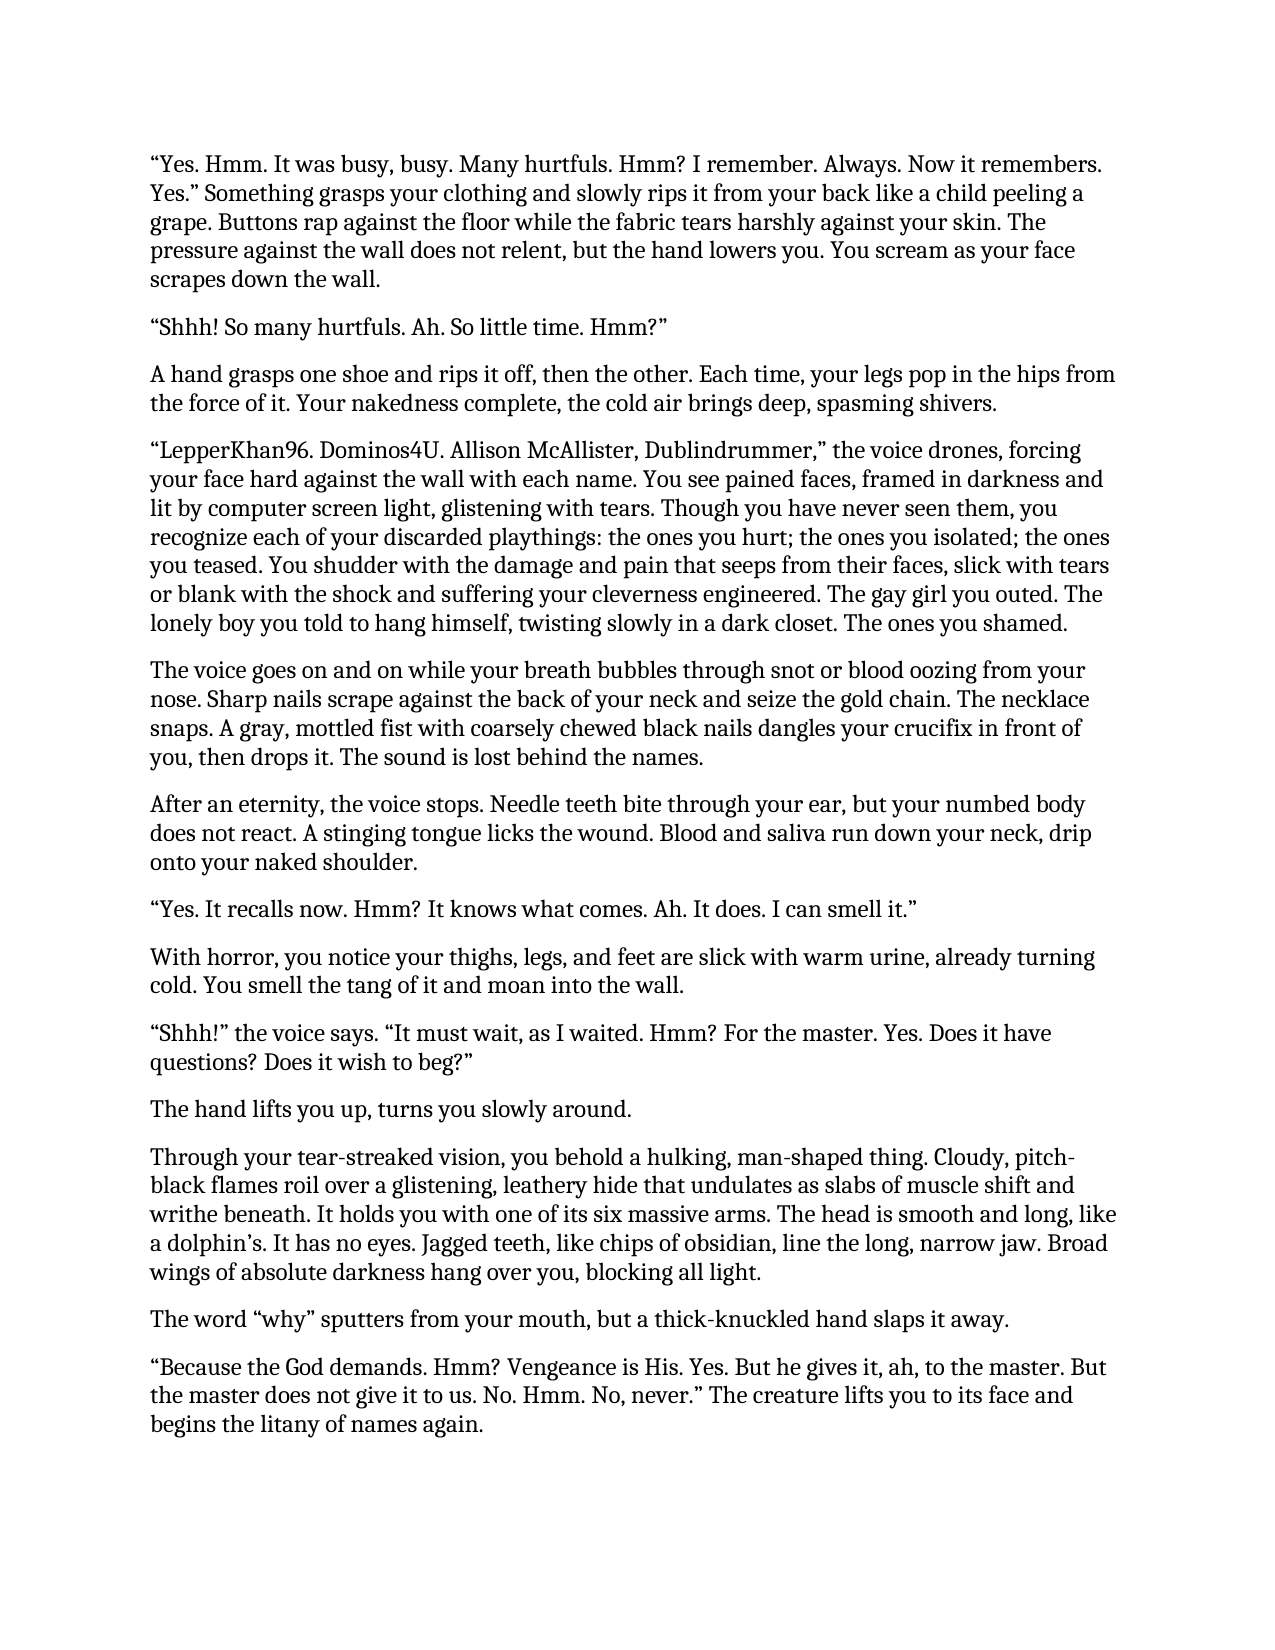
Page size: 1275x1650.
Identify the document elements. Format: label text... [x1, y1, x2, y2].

text “Shhh!” the voice says. “It must wait, as I waited. Hmm? For the master. Yes. Does it have questions? Does it wish to beg?” [150, 1019, 1125, 1076]
text A hand grasps one shoe and rips it off, then the other. Each time, your legs pop in the hips from the force of it. Your nakedness complete, the cold air brings deep, spasming shivers. [150, 360, 1125, 417]
text With horror, you notice your thighs, legs, and feet are slick with warm urine, already turning cold. You smell the tang of it and moan into the wall. [150, 942, 1125, 1000]
text After an eternity, the voice stops. Needle teeth bite through your ear, but your numbed body does not react. A stinging tongue licks the wound. Blood and saliva run down your neck, drip onto your naked shoulder. [150, 790, 1125, 876]
text The hand lifts you up, turns you slowly around. [150, 1095, 1125, 1124]
text The word “why” sputters from your mouth, but a thick-knuckled hand slaps it away. [150, 1305, 1125, 1334]
text The voice goes on and on while your breath bubbles through snot or blood oozing from your nose. Sharp nails scrape against the back of your neck and seize the gold chain. The necklace snaps. A gray, mottled fist with coarsely chewed black nails dangles your crucifix in front of you, then drops it. The sound is lost behind the names. [150, 656, 1125, 771]
text “Shhh! So many hurtfuls. Ah. So little time. Hmm?” [150, 312, 1125, 341]
text “Yes. Hmm. It was busy, busy. Many hurtfuls. Hmm? I remember. Always. Now it remembers. Yes.” Something grasps your clothing and slowly rips it from your back like a child peeling a grape. Buttons rap against the floor while the fabric tears harshly against your skin. The pressure against the wall does not relent, but the hand lowers you. You scream as your face scrapes down the wall. [150, 150, 1125, 294]
text “Yes. It recalls now. Hmm? It knows what comes. Ah. It does. I can smell it.” [150, 895, 1125, 924]
text “Because the God demands. Hmm? Vengeance is His. Yes. But he gives it, ah, to the master. But the master does not give it to us. No. Hmm. No, never.” The creature lifts you to its face and begins the litany of names again. [150, 1352, 1125, 1439]
text Through your tear-streaked vision, you behold a hulking, man-shaped thing. Cloudy, pitch-black flames roil over a glistening, leathery hide that undulates as slabs of muscle shift and writhe beneath. It holds you with one of its six massive arms. The head is smooth and long, like a dolphin’s. It has no eyes. Jagged teeth, like chips of obsidian, line the long, narrow jaw. Broad wings of absolute darkness hang over you, blocking all light. [150, 1142, 1125, 1286]
text “LepperKhan96. Dominos4U. Allison McAllister, Dublindrummer,” the voice drones, forcing your face hard against the wall with each name. You see pained faces, framed in darkness and lit by computer screen light, glistening with tears. Though you have never seen them, you recognize each of your discarded playthings: the ones you hurt; the ones you isolated; the ones you teased. You shudder with the damage and pain that seeps from their faces, slick with tears or blank with the shock and suffering your cleverness engineered. The gay girl you outed. The lonely boy you told to hang himself, twisting slowly in a dark closet. The ones you shamed. [150, 436, 1125, 637]
